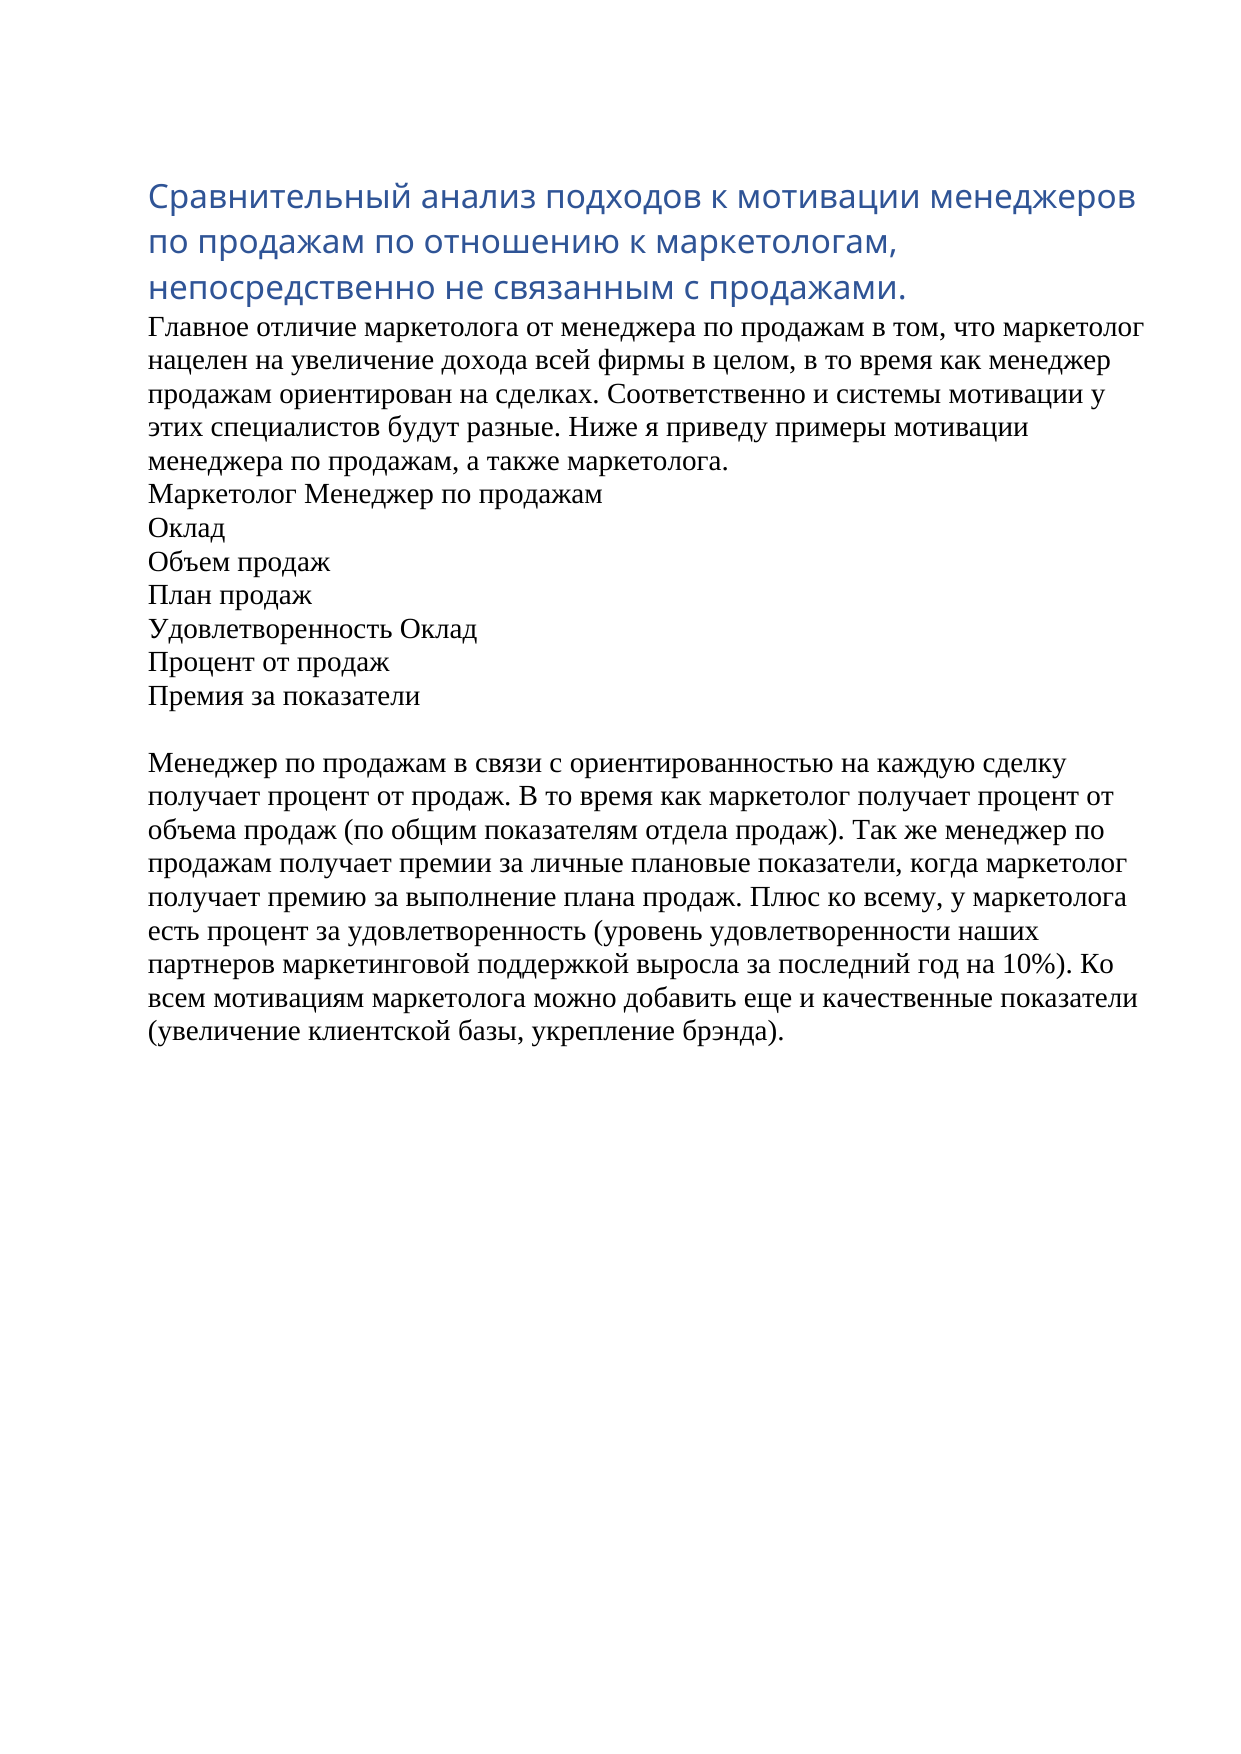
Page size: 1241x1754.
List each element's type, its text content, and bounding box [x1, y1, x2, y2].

text Удовлетворенность Оклад [148, 611, 1152, 644]
text Премия за показатели [148, 678, 1152, 711]
text Объем продаж [148, 544, 1152, 577]
text Маркетолог Менеджер по продажам [148, 477, 1152, 510]
text Менеджер по продажам в связи с ориентированностью на каждую сделку получает процент от продаж. В то время как маркетолог получает процент от объема продаж (по общим показателям отдела продаж). Так же менеджер по продажам получает премии за личные плановые показатели, когда маркетолог получает премию за выполнение плана продаж. Плюс ко всему, у маркетолога есть процент за удовлетворенность (уровень удовлетворенности наших партнеров маркетинговой поддержкой выросла за последний год на 10%). Ко всем мотивациям маркетолога можно добавить еще и качественные показатели (увеличение клиентской базы, укрепление брэнда). [148, 745, 1152, 1047]
text Процент от продаж [148, 644, 1152, 678]
subtitle Сравнительный анализ подходов к мотивации менеджеров по продажам по отношению к маркетологам, непосредственно не связанным с продажами. [148, 173, 1152, 309]
text Оклад [148, 510, 1152, 544]
text Главное отличие маркетолога от менеджера по продажам в том, что маркетолог нацелен на увеличение дохода всей фирмы в целом, в то время как менеджер продажам ориентирован на сделках. Соответственно и системы мотивации у этих специалистов будут разные. Ниже я приведу примеры мотивации менеджера по продажам, а также маркетолога. [148, 309, 1152, 477]
text План продаж [148, 577, 1152, 611]
